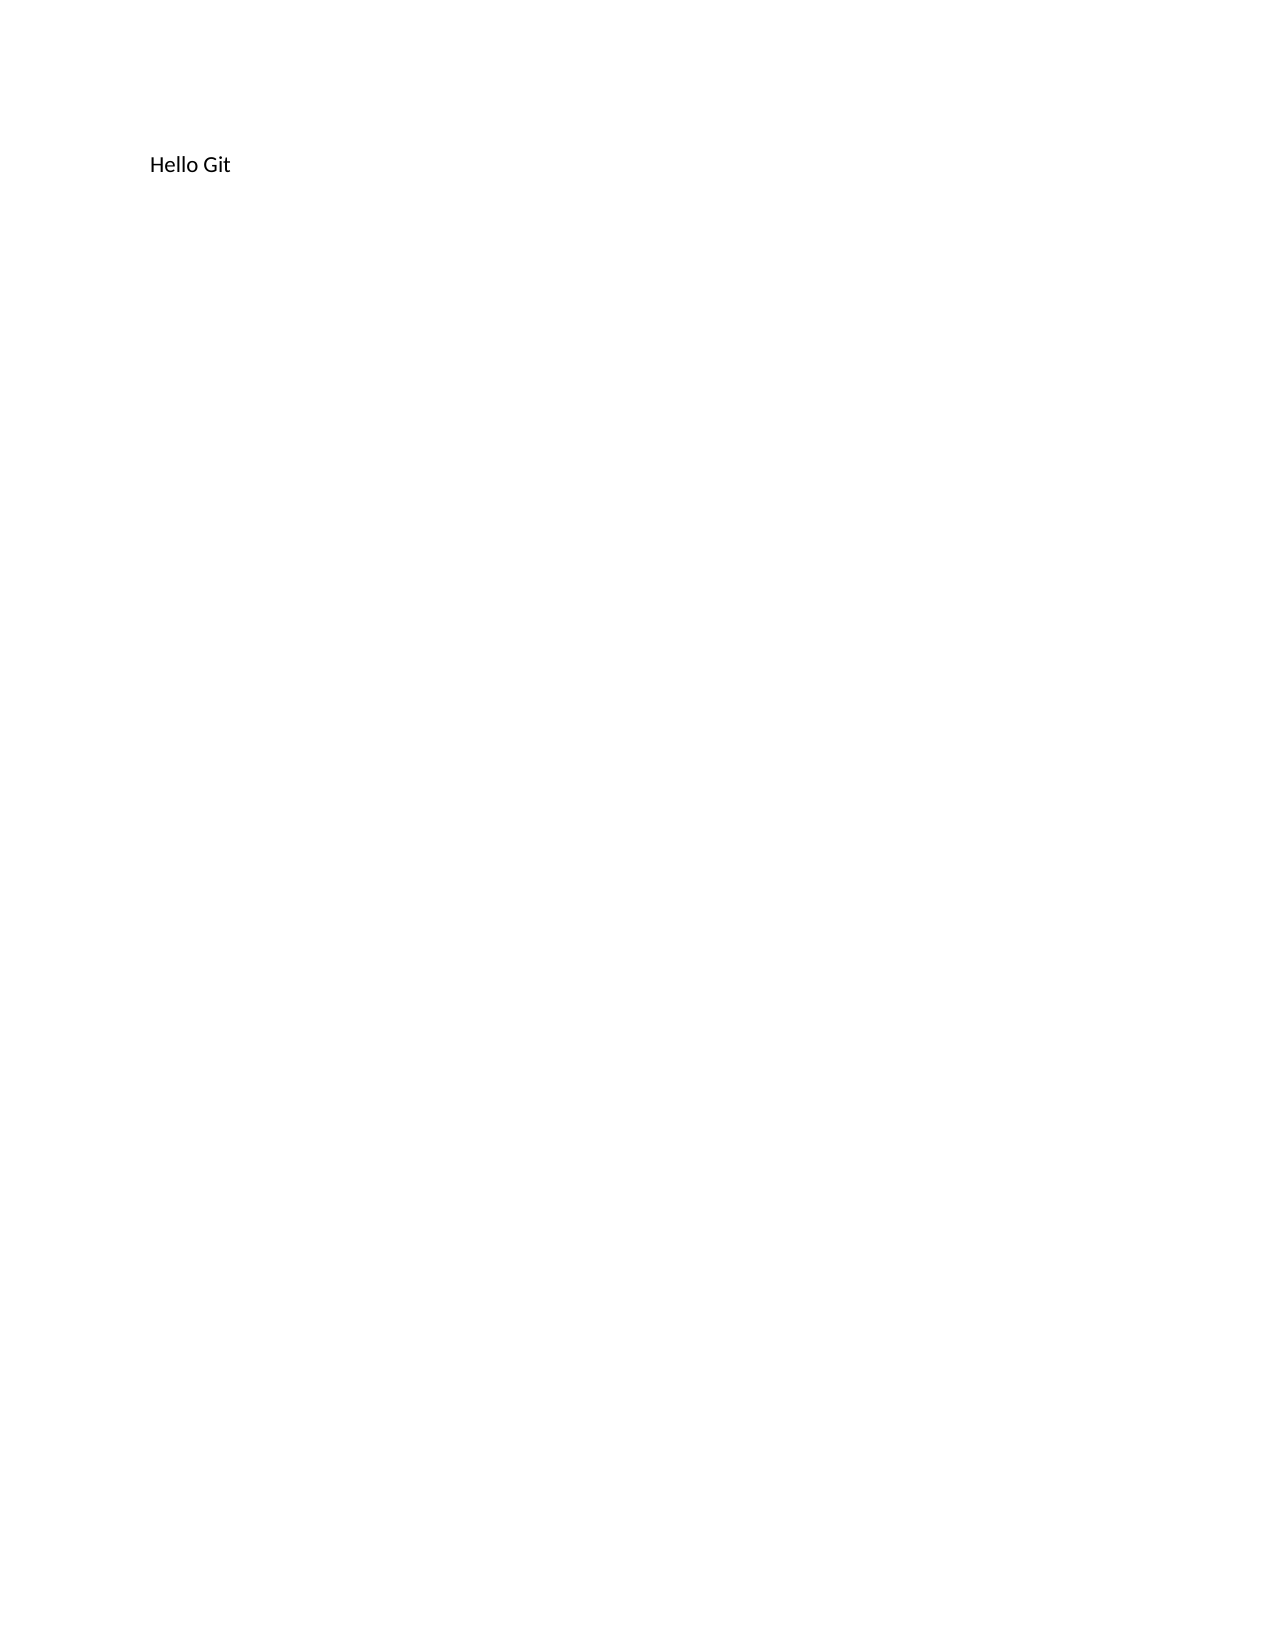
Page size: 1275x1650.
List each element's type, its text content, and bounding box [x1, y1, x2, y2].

text Hello Git [150, 150, 1125, 178]
